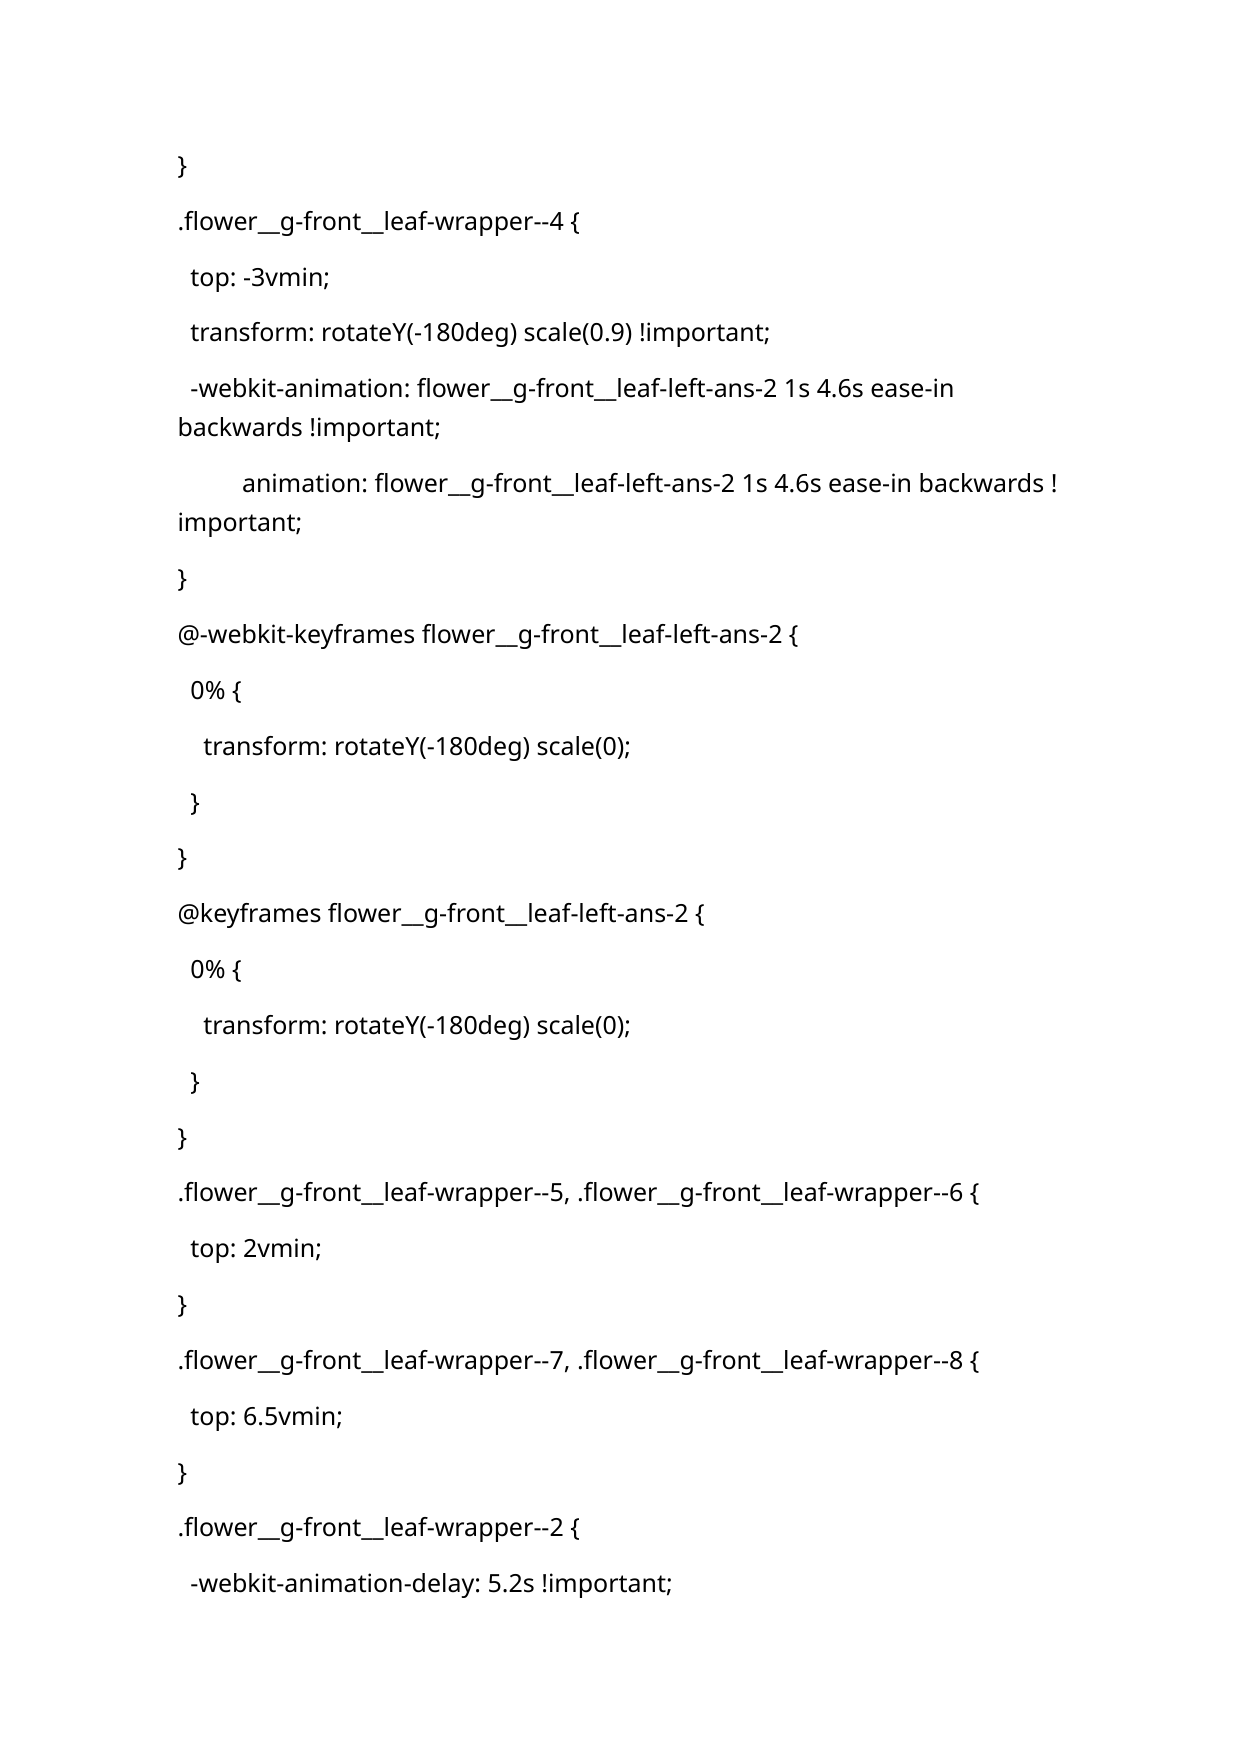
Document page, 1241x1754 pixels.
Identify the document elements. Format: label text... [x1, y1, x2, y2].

text @-webkit-keyframes flower__g-front__leaf-left-ans-2 { [177, 617, 1063, 651]
text -webkit-animation-delay: 5.2s !important; [177, 1566, 1063, 1600]
text .flower__g-front__leaf-wrapper--7, .flower__g-front__leaf-wrapper--8 { [177, 1343, 1063, 1377]
text transform: rotateY(-180deg) scale(0); [177, 728, 1063, 762]
text } [177, 1063, 1063, 1097]
text } [177, 1287, 1063, 1321]
text @keyframes flower__g-front__leaf-left-ans-2 { [177, 896, 1063, 930]
text top: -3vmin; [177, 259, 1063, 293]
text top: 6.5vmin; [177, 1398, 1063, 1432]
text 0% { [177, 952, 1063, 986]
text } [177, 1454, 1063, 1488]
text animation: flower__g-front__leaf-left-ans-2 1s 4.6s ease-in backwards !important; [177, 466, 1063, 539]
text } [177, 148, 1063, 182]
text -webkit-animation: flower__g-front__leaf-left-ans-2 1s 4.6s ease-in backwards !important; [177, 371, 1063, 444]
text .flower__g-front__leaf-wrapper--2 { [177, 1510, 1063, 1544]
text .flower__g-front__leaf-wrapper--4 { [177, 203, 1063, 237]
text top: 2vmin; [177, 1231, 1063, 1265]
text } [177, 1119, 1063, 1153]
text } [177, 840, 1063, 874]
text 0% { [177, 673, 1063, 707]
text .flower__g-front__leaf-wrapper--5, .flower__g-front__leaf-wrapper--6 { [177, 1175, 1063, 1209]
text } [177, 784, 1063, 818]
text transform: rotateY(-180deg) scale(0); [177, 1008, 1063, 1042]
text transform: rotateY(-180deg) scale(0.9) !important; [177, 315, 1063, 349]
text } [177, 561, 1063, 595]
